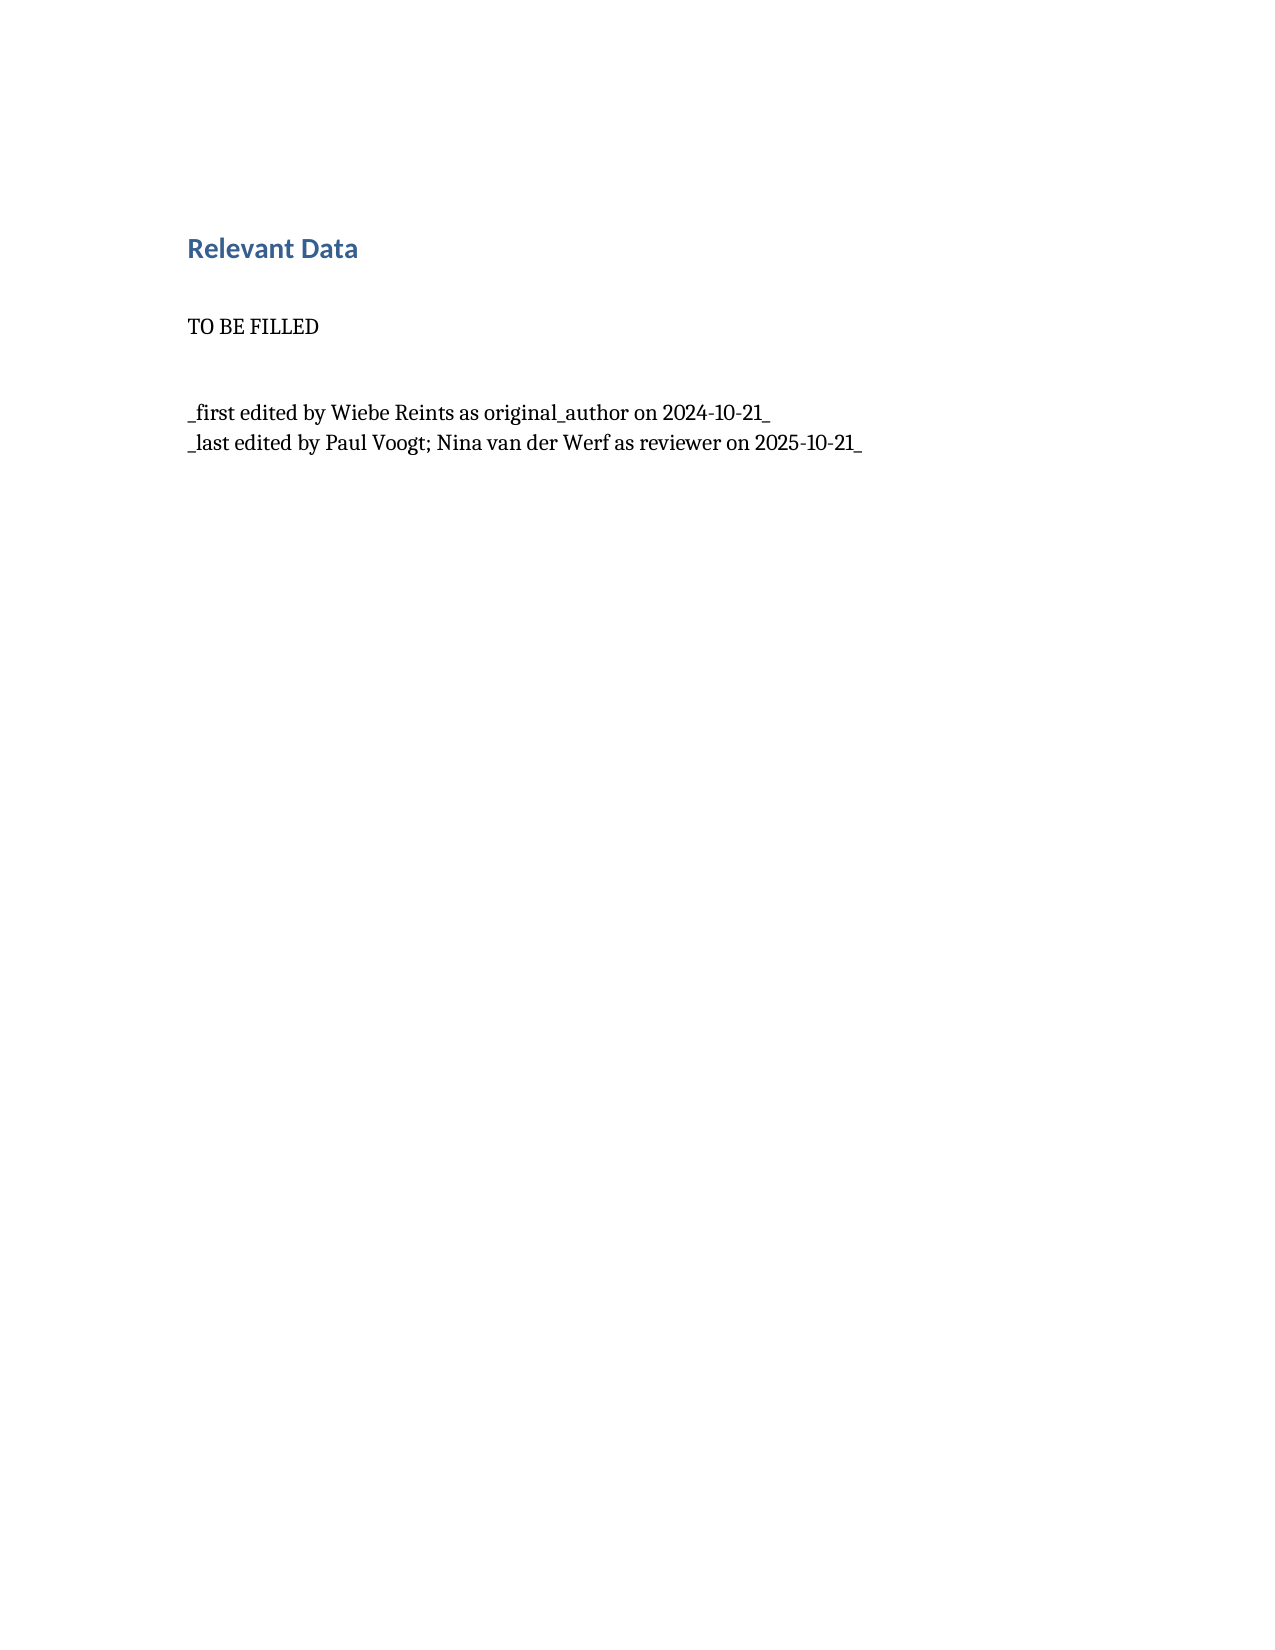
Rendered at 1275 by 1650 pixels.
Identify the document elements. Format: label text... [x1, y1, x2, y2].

text _first edited by Wiebe Reints as original_author on 2024-10-21_ _last edited by Paul Voogt; Nina van der Werf as reviewer on 2025-10-21_ [187, 399, 1087, 456]
text TO BE FILLED [187, 314, 1087, 340]
subtitle Relevant Data [187, 230, 1087, 266]
